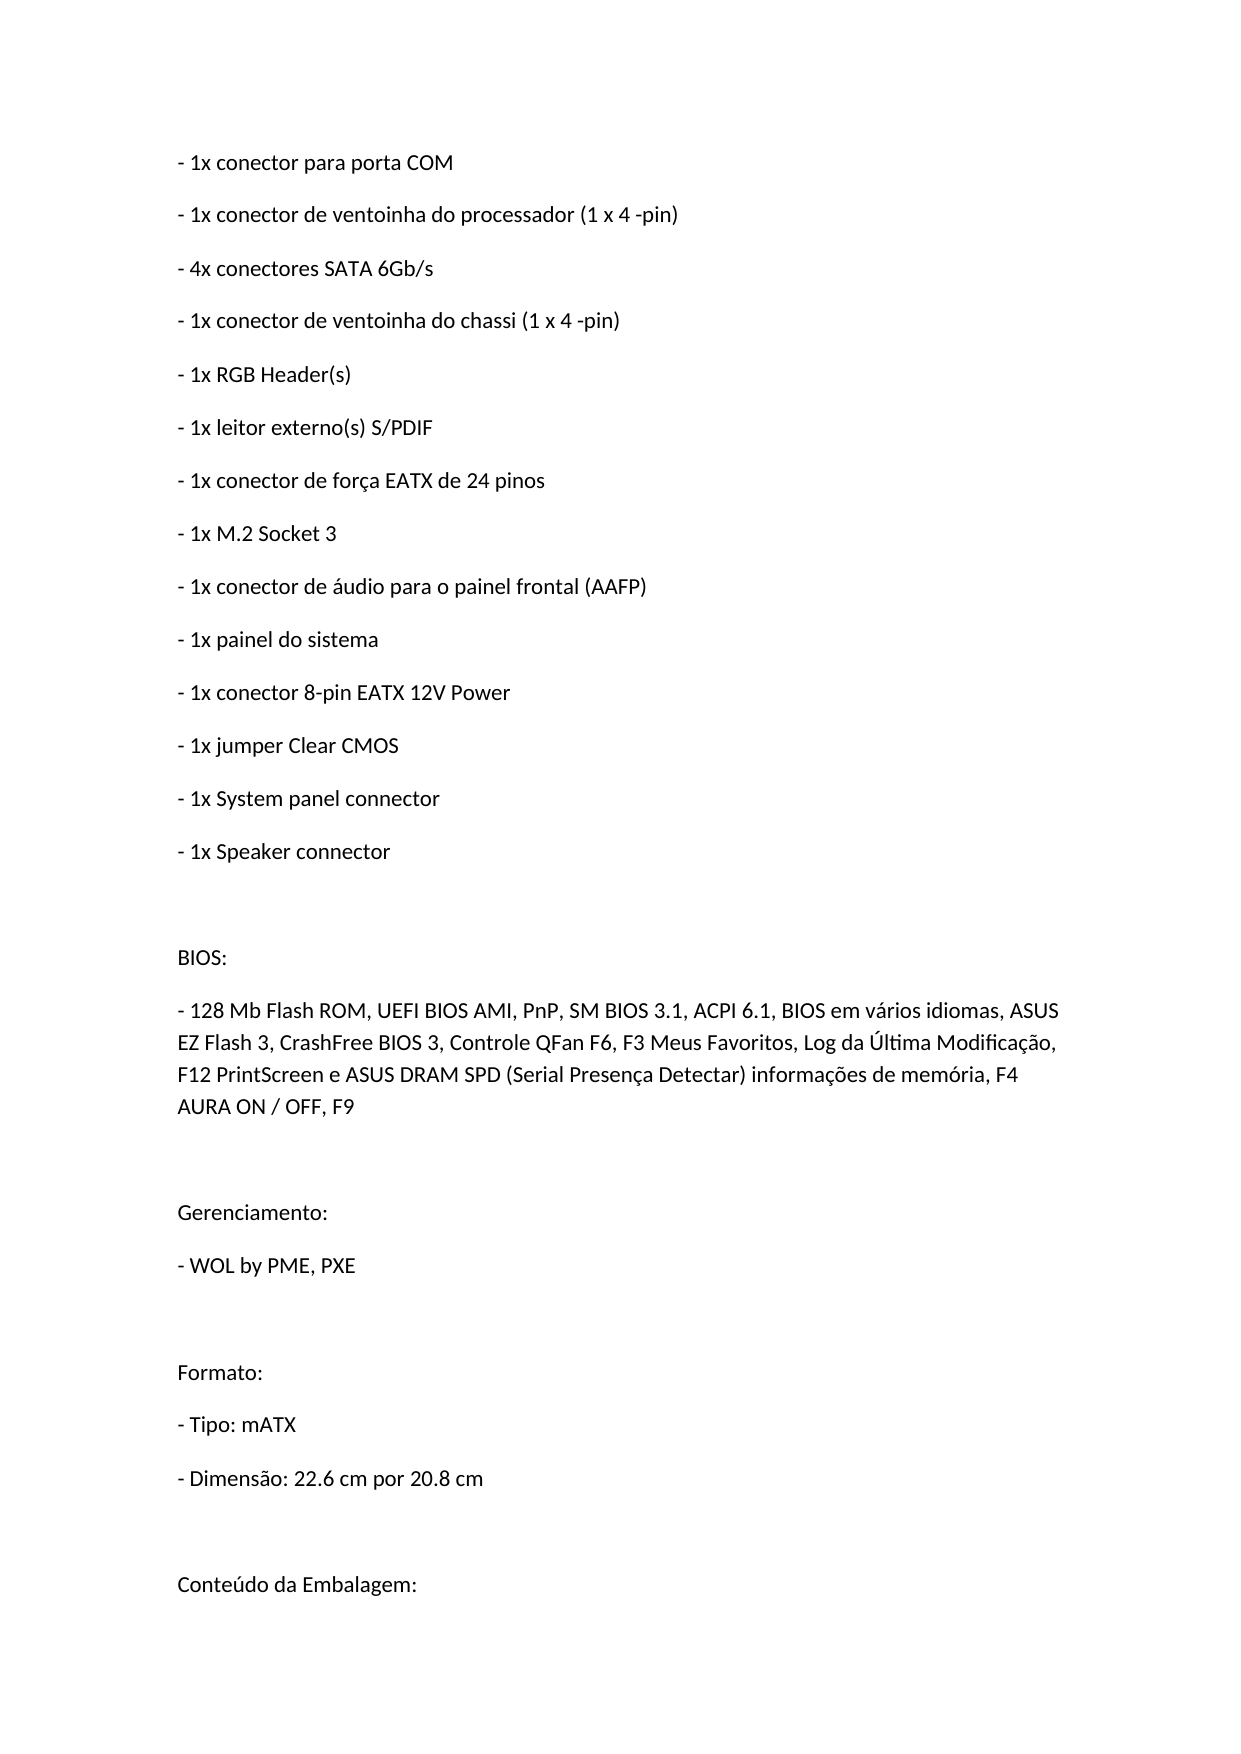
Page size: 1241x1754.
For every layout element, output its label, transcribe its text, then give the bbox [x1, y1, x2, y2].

text Gerenciamento: [177, 1198, 1063, 1227]
text - 1x painel do sistema [177, 625, 1063, 653]
text - 1x conector para porta COM [177, 148, 1063, 176]
text - 1x Speaker connector [177, 837, 1063, 865]
text BIOS: [177, 943, 1063, 971]
text Formato: [177, 1358, 1063, 1386]
text - 1x conector de áudio para o painel frontal (AAFP) [177, 572, 1063, 600]
text - WOL by PME, PXE [177, 1252, 1063, 1279]
text - 1x RGB Header(s) [177, 360, 1063, 388]
text - 1x M.2 Socket 3 [177, 519, 1063, 547]
text - 1x conector de força EATX de 24 pinos [177, 466, 1063, 494]
text Conteúdo da Embalagem: [177, 1570, 1063, 1598]
text - 128 Mb Flash ROM, UEFI BIOS AMI, PnP, SM BIOS 3.1, ACPI 6.1, BIOS em vários idiomas, ASUS EZ Flash 3, CrashFree BIOS 3, Controle QFan F6, F3 Meus Favoritos, Log da Última Modificação, F12 PrintScreen e ASUS DRAM SPD (Serial Presença Detectar) informações de memória, F4 AURA ON / OFF, F9 [177, 996, 1063, 1121]
text - 1x System panel connector [177, 784, 1063, 812]
text - Dimensão: 22.6 cm por 20.8 cm [177, 1464, 1063, 1492]
text - 1x jumper Clear CMOS [177, 731, 1063, 759]
text - 4x conectores SATA 6Gb/s [177, 254, 1063, 282]
text - 1x conector de ventoinha do chassi (1 x 4 -pin) [177, 307, 1063, 335]
text - 1x leitor externo(s) S/PDIF [177, 413, 1063, 441]
text - 1x conector 8-pin EATX 12V Power [177, 678, 1063, 706]
text - 1x conector de ventoinha do processador (1 x 4 -pin) [177, 201, 1063, 229]
text - Tipo: mATX [177, 1411, 1063, 1439]
